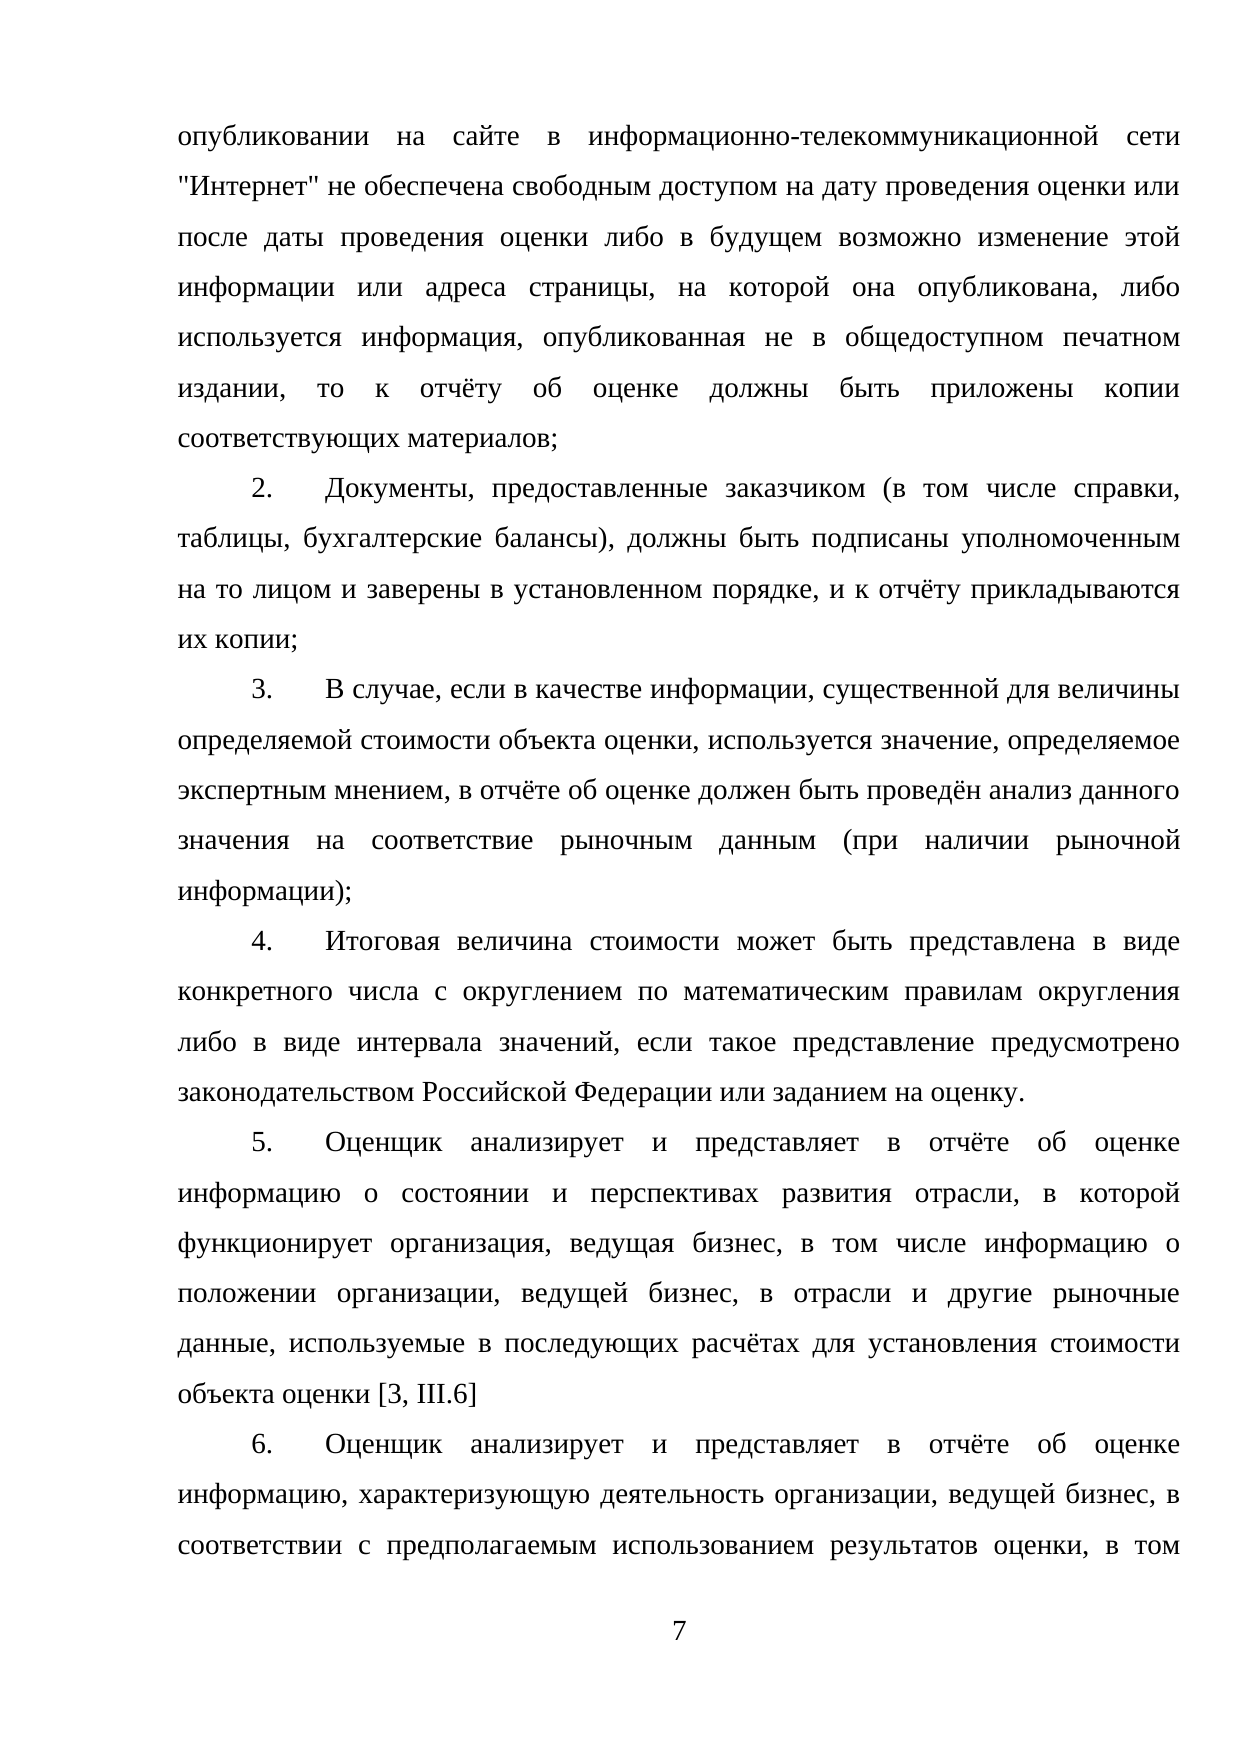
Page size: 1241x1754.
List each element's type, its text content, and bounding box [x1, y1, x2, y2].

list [177, 1426, 1181, 1560]
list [177, 118, 1181, 453]
list В случае, если в качестве информации, существенной для величины определяемой стоимости объекта оценки, используется значение, определяемое экспертным мнением, в отчёте об оценке должен быть проведён анализ данного значения на соответствие рыночным данным (при наличии рыночной информации); [177, 672, 1181, 906]
list Итоговая величина стоимости может быть представлена в виде конкретного числа с округлением по математическим правилам округления либо в виде интервала значений, если такое представление предусмотрено законодательством Российской Федерации или заданием на оценку. [177, 923, 1181, 1108]
list Оценщик анализирует и представляет в отчёте об оценке информацию о состоянии и перспективах развития отрасли, в которой функционирует организация, ведущая бизнес, в том числе информацию о положении организации, ведущей бизнес, в отрасли и другие рыночные данные, используемые в последующих расчётах для установления стоимости объекта оценки [3, III.6] [177, 1124, 1181, 1409]
list Документы, предоставленные заказчиком (в том числе справки, таблицы, бухгалтерские балансы), должны быть подписаны уполномоченным на то лицом и заверены в установленном порядке, и к отчёту прикладываются их копии; [177, 470, 1181, 655]
